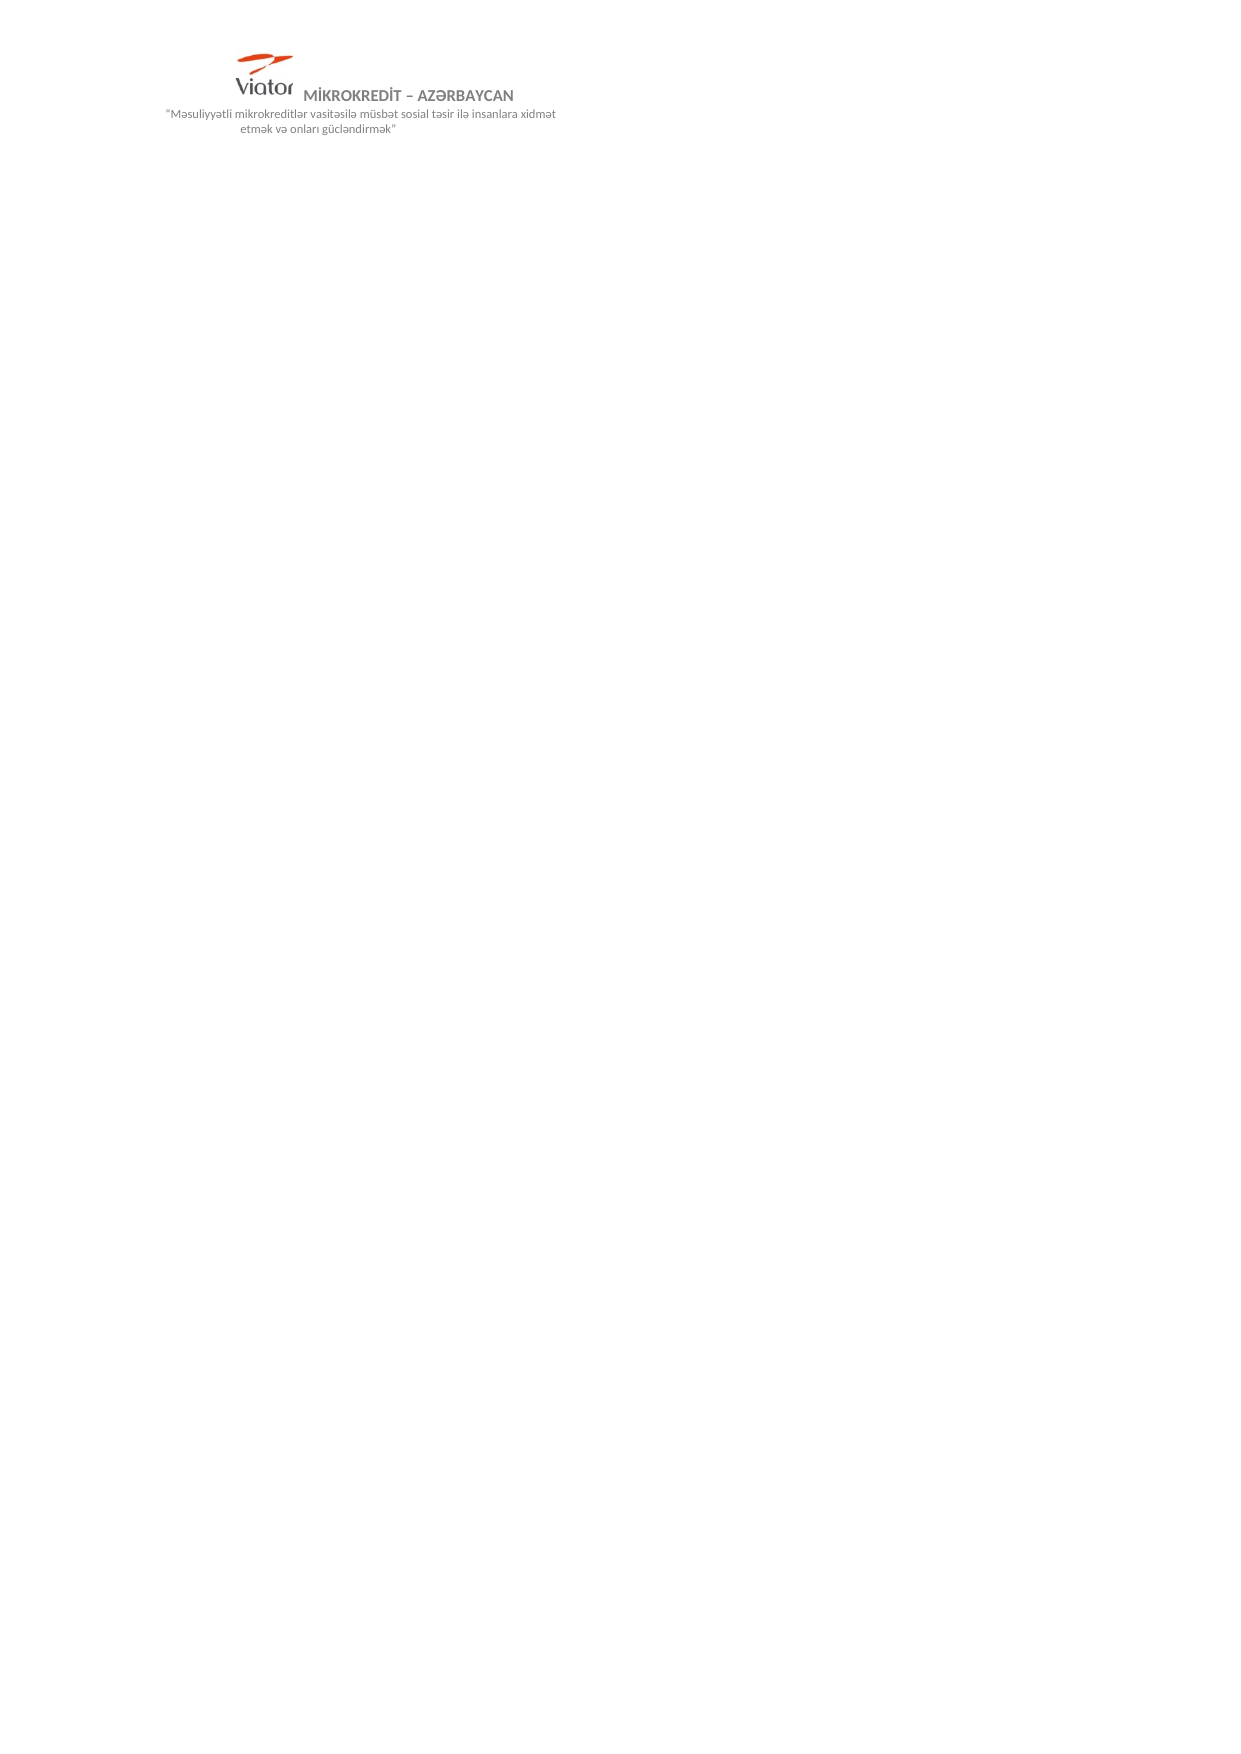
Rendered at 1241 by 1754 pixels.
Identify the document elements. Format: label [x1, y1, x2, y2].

picture [233, 50, 293, 94]
